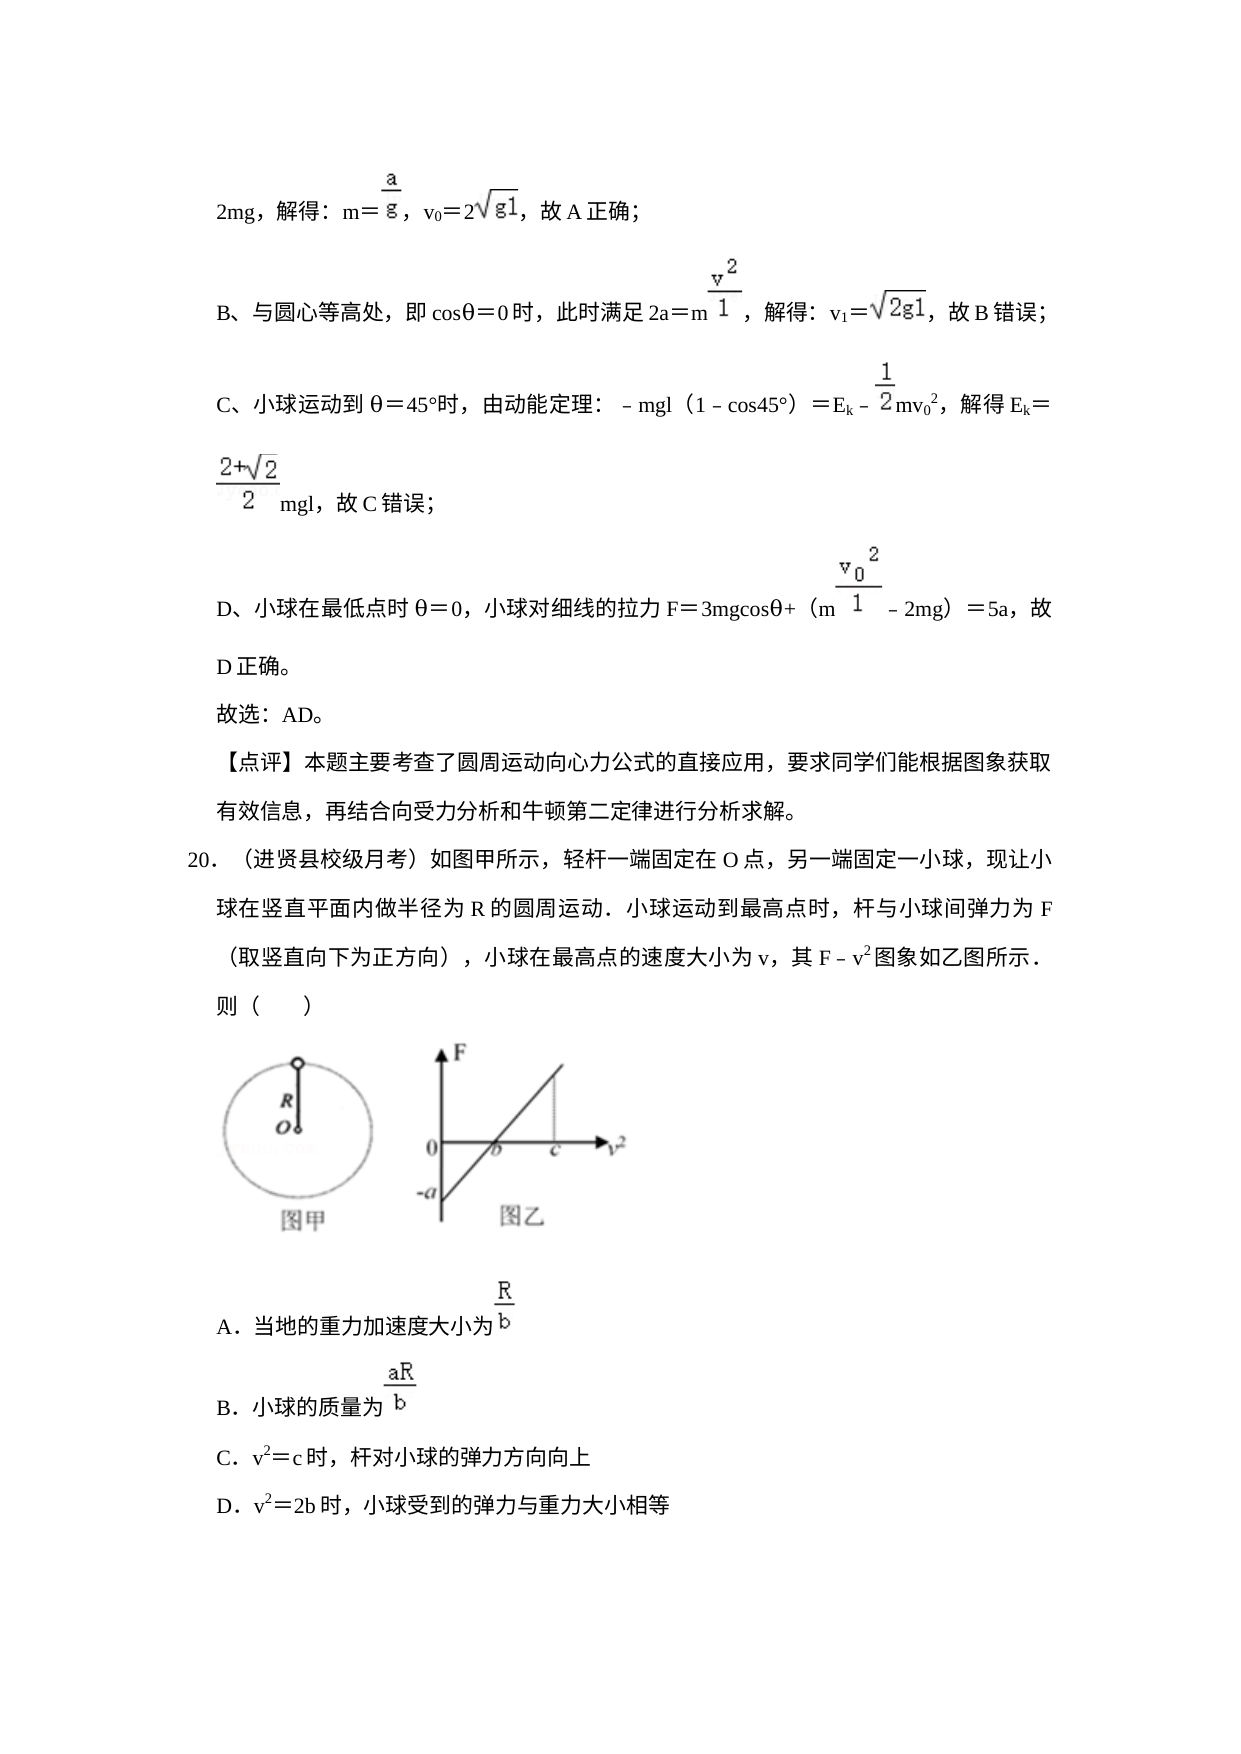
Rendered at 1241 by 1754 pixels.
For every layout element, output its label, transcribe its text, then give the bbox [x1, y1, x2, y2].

text 故选：AD。 [216, 697, 1053, 729]
text 20．（进贤县校级月考）如图甲所示，轻杆一端固定在O点，另一端固定一小球，现让小球在竖直平面内做半径为R的圆周运动．小球运动到最高点时，杆与小球间弹力为F（取竖直向下为正方向），小球在最高点的速度大小为v，其F﹣v2图象如乙图所示．则（ ） [187, 842, 1053, 1021]
text B、与圆心等高处，即cosθ＝0时，此时满足2a＝m，解得：v1＝，故B错误； [216, 243, 1053, 340]
text C．v2＝c时，杆对小球的弹力方向向上 [187, 1439, 1053, 1472]
picture [835, 544, 883, 616]
picture [869, 290, 926, 321]
picture [383, 1358, 417, 1413]
text B．小球的质量为 [187, 1358, 1053, 1423]
picture [474, 189, 519, 220]
text D．v2＝2b时，小球受到的弹力与重力大小相等 [187, 1487, 1053, 1520]
picture [216, 1036, 632, 1237]
text C、小球运动到θ＝45°时，由动能定理：﹣mgl（1﹣cos45°）＝Ek﹣mv02，解得Ek＝mgl，故C错误； [216, 356, 1053, 519]
picture [494, 1277, 515, 1332]
text D、小球在最低点时θ＝0，小球对细线的拉力F＝3mgcosθ+（m﹣2mg）＝5a，故D正确。 [216, 534, 1053, 681]
picture [381, 163, 402, 220]
text 【点评】本题主要考查了圆周运动向心力公式的直接应用，要求同学们能根据图象获取有效信息，再结合向受力分析和牛顿第二定律进行分析求解。 [216, 745, 1053, 826]
picture [216, 454, 280, 512]
picture [875, 358, 896, 413]
text A．当地的重力加速度大小为 [187, 1277, 1053, 1342]
picture [707, 256, 743, 321]
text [216, 162, 1053, 227]
